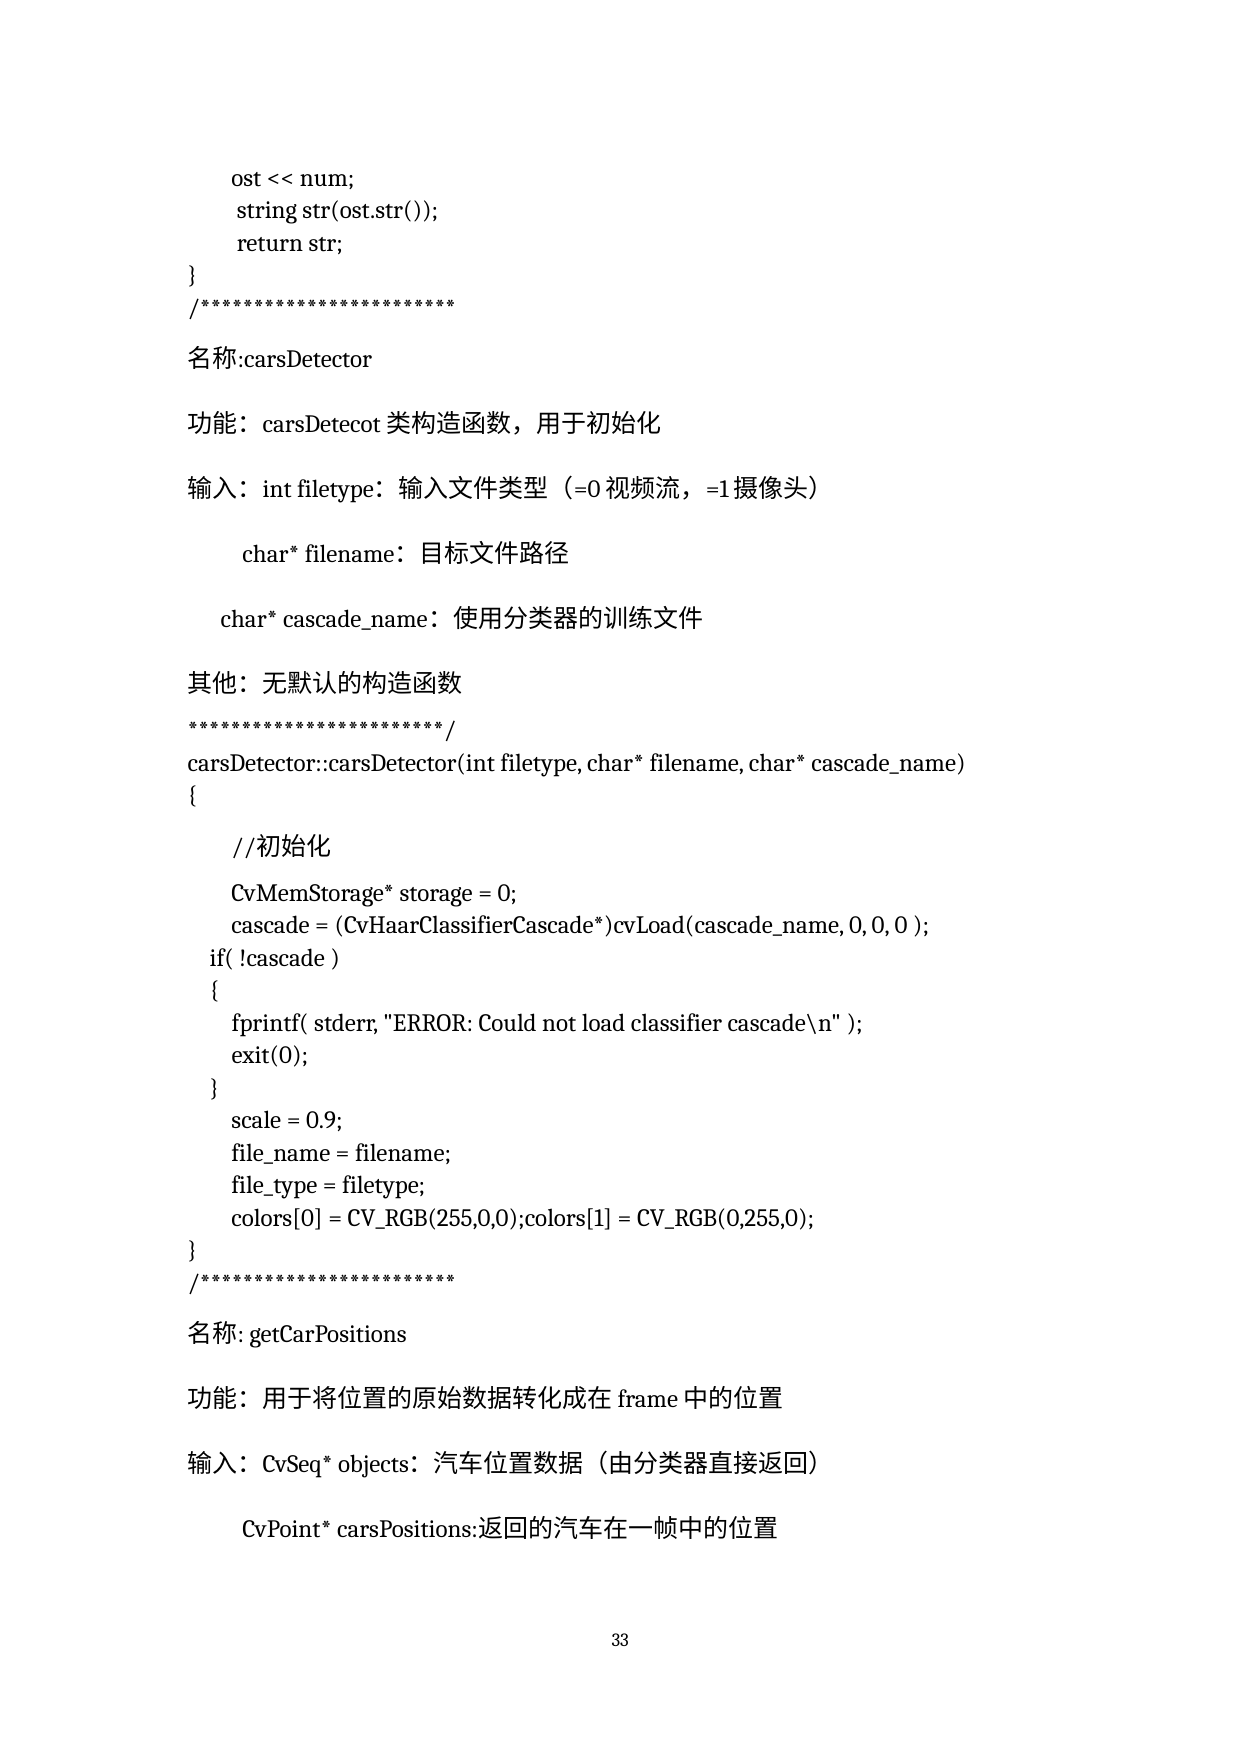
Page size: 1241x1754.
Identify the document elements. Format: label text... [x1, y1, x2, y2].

text if( !cascade ) [187, 942, 1053, 974]
text CvPoint* carsPositions:返回的汽车在一帧中的位置 [187, 1494, 1053, 1559]
text cascade = (CvHaarClassifierCascade*)cvLoad(cascade_name, 0, 0, 0 ); [187, 909, 1053, 942]
text 功能：用于将位置的原始数据转化成在frame中的位置 [187, 1364, 1053, 1429]
text char* cascade_name：使用分类器的训练文件 [187, 584, 1053, 649]
text ost << num; [187, 162, 1053, 194]
text file_type = filetype; [187, 1169, 1053, 1202]
text 名称:carsDetector [187, 324, 1053, 389]
text //初始化 [187, 812, 1053, 877]
text carsDetector::carsDetector(int filetype, char* filename, char* cascade_name) [187, 747, 1053, 779]
text CvMemStorage* storage = 0; [187, 877, 1053, 909]
text return str; [187, 227, 1053, 259]
text } [187, 1234, 1053, 1267]
text 输入：CvSeq* objects：汽车位置数据（由分类器直接返回） [187, 1429, 1053, 1494]
text ************************/ [187, 714, 1053, 747]
text /************************ [187, 1267, 1053, 1299]
text file_name = filename; [187, 1137, 1053, 1169]
text fprintf( stderr, "ERROR: Could not load classifier cascade\n" ); [187, 1007, 1053, 1039]
text 输入：int filetype：输入文件类型（=0视频流，=1摄像头） [187, 454, 1053, 519]
text /************************ [187, 292, 1053, 324]
text colors[0] = CV_RGB(255,0,0);colors[1] = CV_RGB(0,255,0); [187, 1202, 1053, 1234]
text { [187, 974, 1053, 1007]
text scale = 0.9; [187, 1104, 1053, 1137]
text char* filename：目标文件路径 [187, 519, 1053, 584]
text 名称: getCarPositions [187, 1299, 1053, 1364]
text 其他：无默认的构造函数 [187, 649, 1053, 714]
text } [187, 1072, 1053, 1104]
text string str(ost.str()); [187, 194, 1053, 227]
text 功能：carsDetecot类构造函数，用于初始化 [187, 389, 1053, 454]
text { [187, 779, 1053, 812]
text } [187, 259, 1053, 292]
text exit(0); [187, 1039, 1053, 1072]
